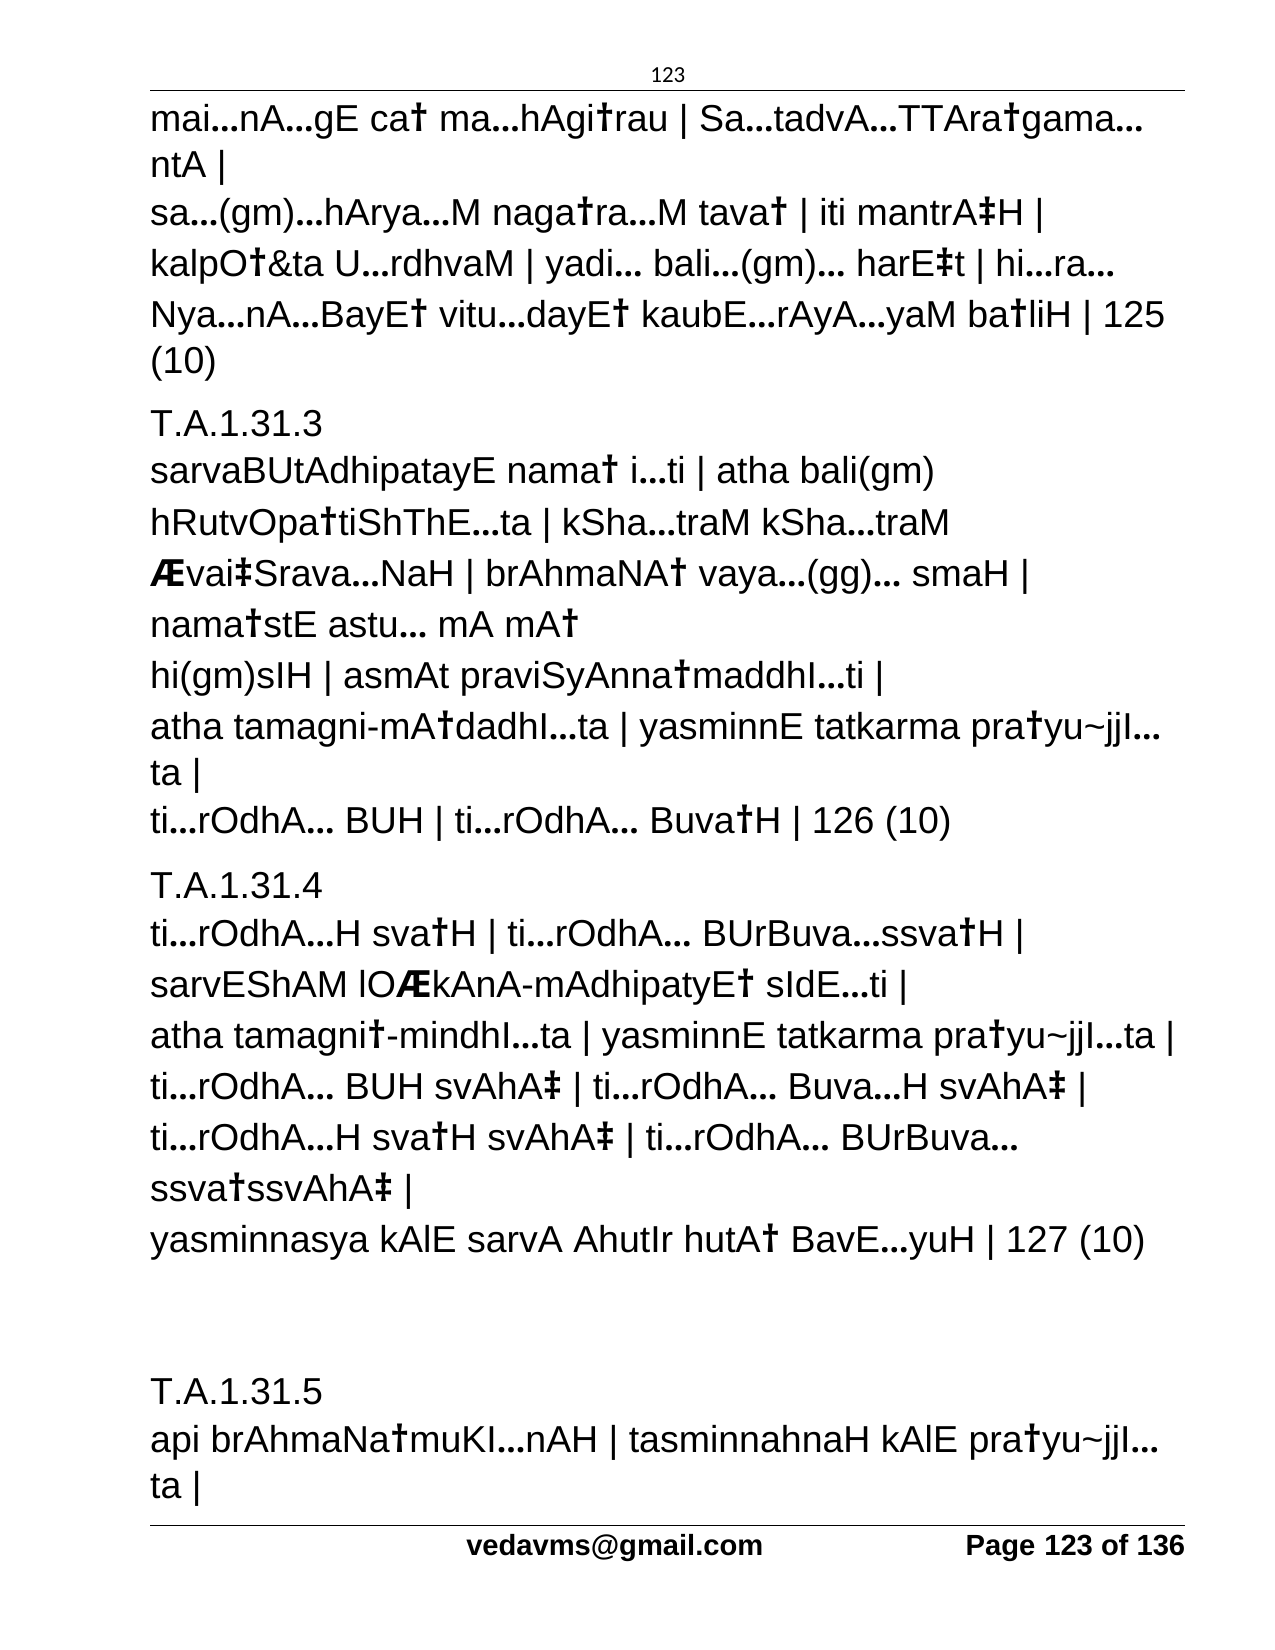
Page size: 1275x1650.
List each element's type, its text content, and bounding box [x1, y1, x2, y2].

text yasminnasya kAlE sarvA AhutIr hutA† BavE…yuH | 127 (10) [150, 1213, 1185, 1264]
text atha tamagni†-mindhI…ta | yasminnE tatkarma pra†yu~jjI…ta | ti…rOdhA… BUH svAhA‡ | ti…rOdhA… Buva…H svAhA‡ | ti…rOdhA…H sva†H svAhA‡ | ti…rOdhA… BUrBuva…ssva†ssvAhA‡ | [150, 1009, 1185, 1213]
text atha tamagni-mA†dadhI…ta | yasminnE tatkarma pra†yu~jjI…ta | [150, 699, 1185, 793]
text T.A.1.31.5 [150, 1369, 1185, 1412]
text ti…rOdhA…H sva†H | ti…rOdhA… BUrBuva…ssva†H | [150, 907, 1185, 958]
text T.A.1.31.4 [150, 863, 1185, 907]
text sa…(gm)…hArya…M naga†ra…M tava† | iti mantrA‡H | kalpO†&ta U…rdhvaM | yadi… bali…(gm)… harE‡t | hi…ra…Nya…nA…BayE† vitu…dayE† kaubE…rAyA…yaM ba†liH | 125 (10) [150, 185, 1185, 382]
text T.A.1.31.3 [150, 401, 1185, 444]
text sarvEShAM lOÆkAnA-mAdhipatyE† sIdE…ti | [150, 958, 1185, 1009]
text sarvaBUtAdhipatayE nama† i…ti | atha bali(gm) hRutvOpa†tiShThE…ta | kSha…traM kSha…traM Ævai‡Srava…NaH | brAhmaNA† vaya…(gg)… smaH | nama†stE astu… mA mA† hi(gm)sIH | asmAt praviSyAnna†maddhI…ti | [150, 444, 1185, 699]
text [150, 91, 1185, 185]
text api brAhmaNa†muKI…nAH | tasminnahnaH kAlE pra†yu~jjI…ta | [150, 1412, 1185, 1507]
text ti…rOdhA… BUH | ti…rOdhA… Buva†H | 126 (10) [150, 793, 1185, 844]
